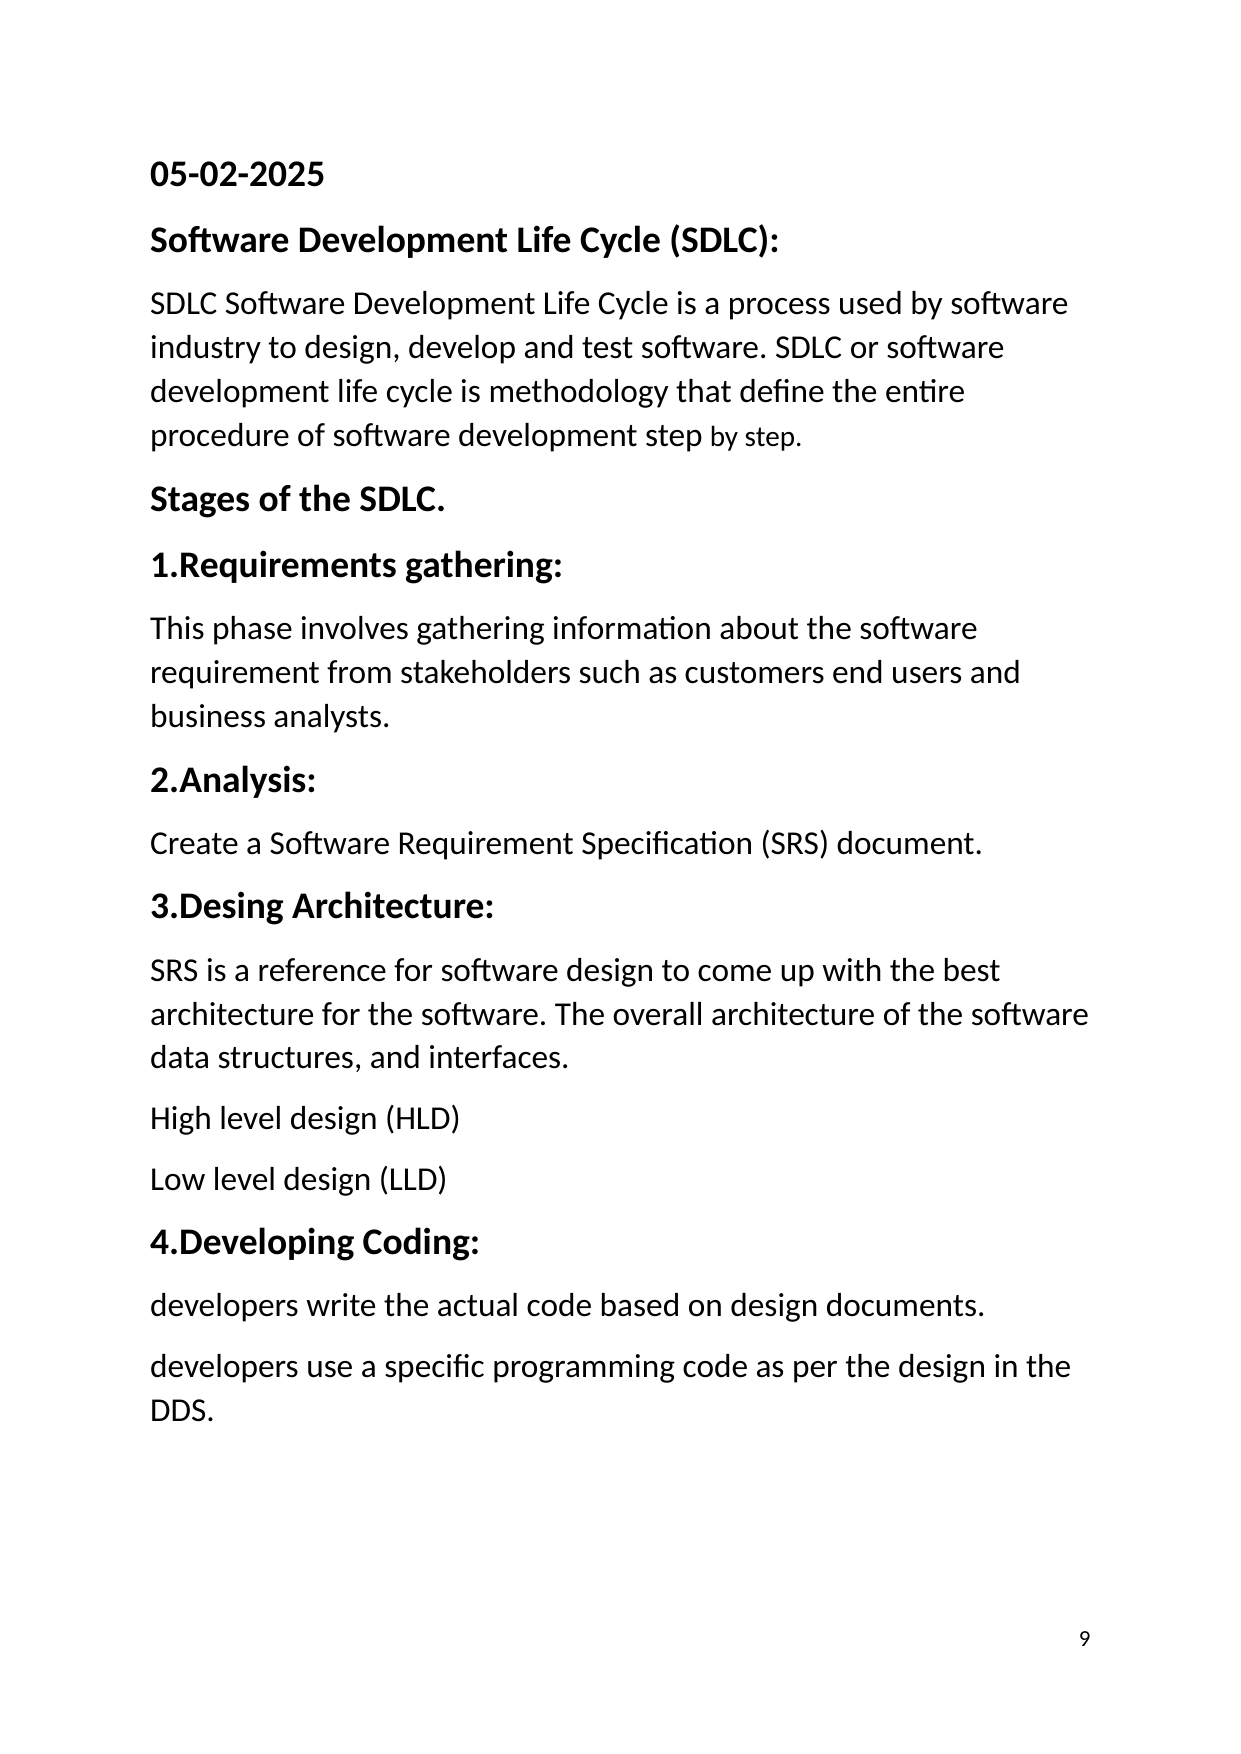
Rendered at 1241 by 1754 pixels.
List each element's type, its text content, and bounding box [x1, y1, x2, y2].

text 4.Developing Coding: [150, 1218, 1090, 1264]
text 3.Desing Architecture: [150, 882, 1090, 928]
text This phase involves gathering information about the software requirement from stakeholders such as customers end users and business analysts. [150, 607, 1090, 736]
text Create a Software Requirement Specification (SRS) document. [150, 822, 1090, 862]
text Software Development Life Cycle (SDLC): [150, 216, 1090, 262]
text Stages of the SDLC. [150, 475, 1090, 521]
text 1.Requirements gathering: [150, 541, 1090, 587]
text 2.Analysis: [150, 756, 1090, 801]
text High level design (HLD) [150, 1097, 1090, 1138]
text developers use a specific programming code as per the design in the DDS. [150, 1345, 1090, 1430]
text developers write the actual code based on design documents. [150, 1284, 1090, 1325]
text 05-02-2025 [150, 150, 1090, 196]
text SRS is a reference for software design to come up with the best architecture for the software. The overall architecture of the software data structures, and interfaces. [150, 948, 1090, 1077]
text SDLC Software Development Life Cycle is a process used by software industry to design, develop and test software. SDLC or software development life cycle is methodology that define the entire procedure of software development step by step. [150, 282, 1090, 455]
text Low level design (LLD) [150, 1158, 1090, 1198]
